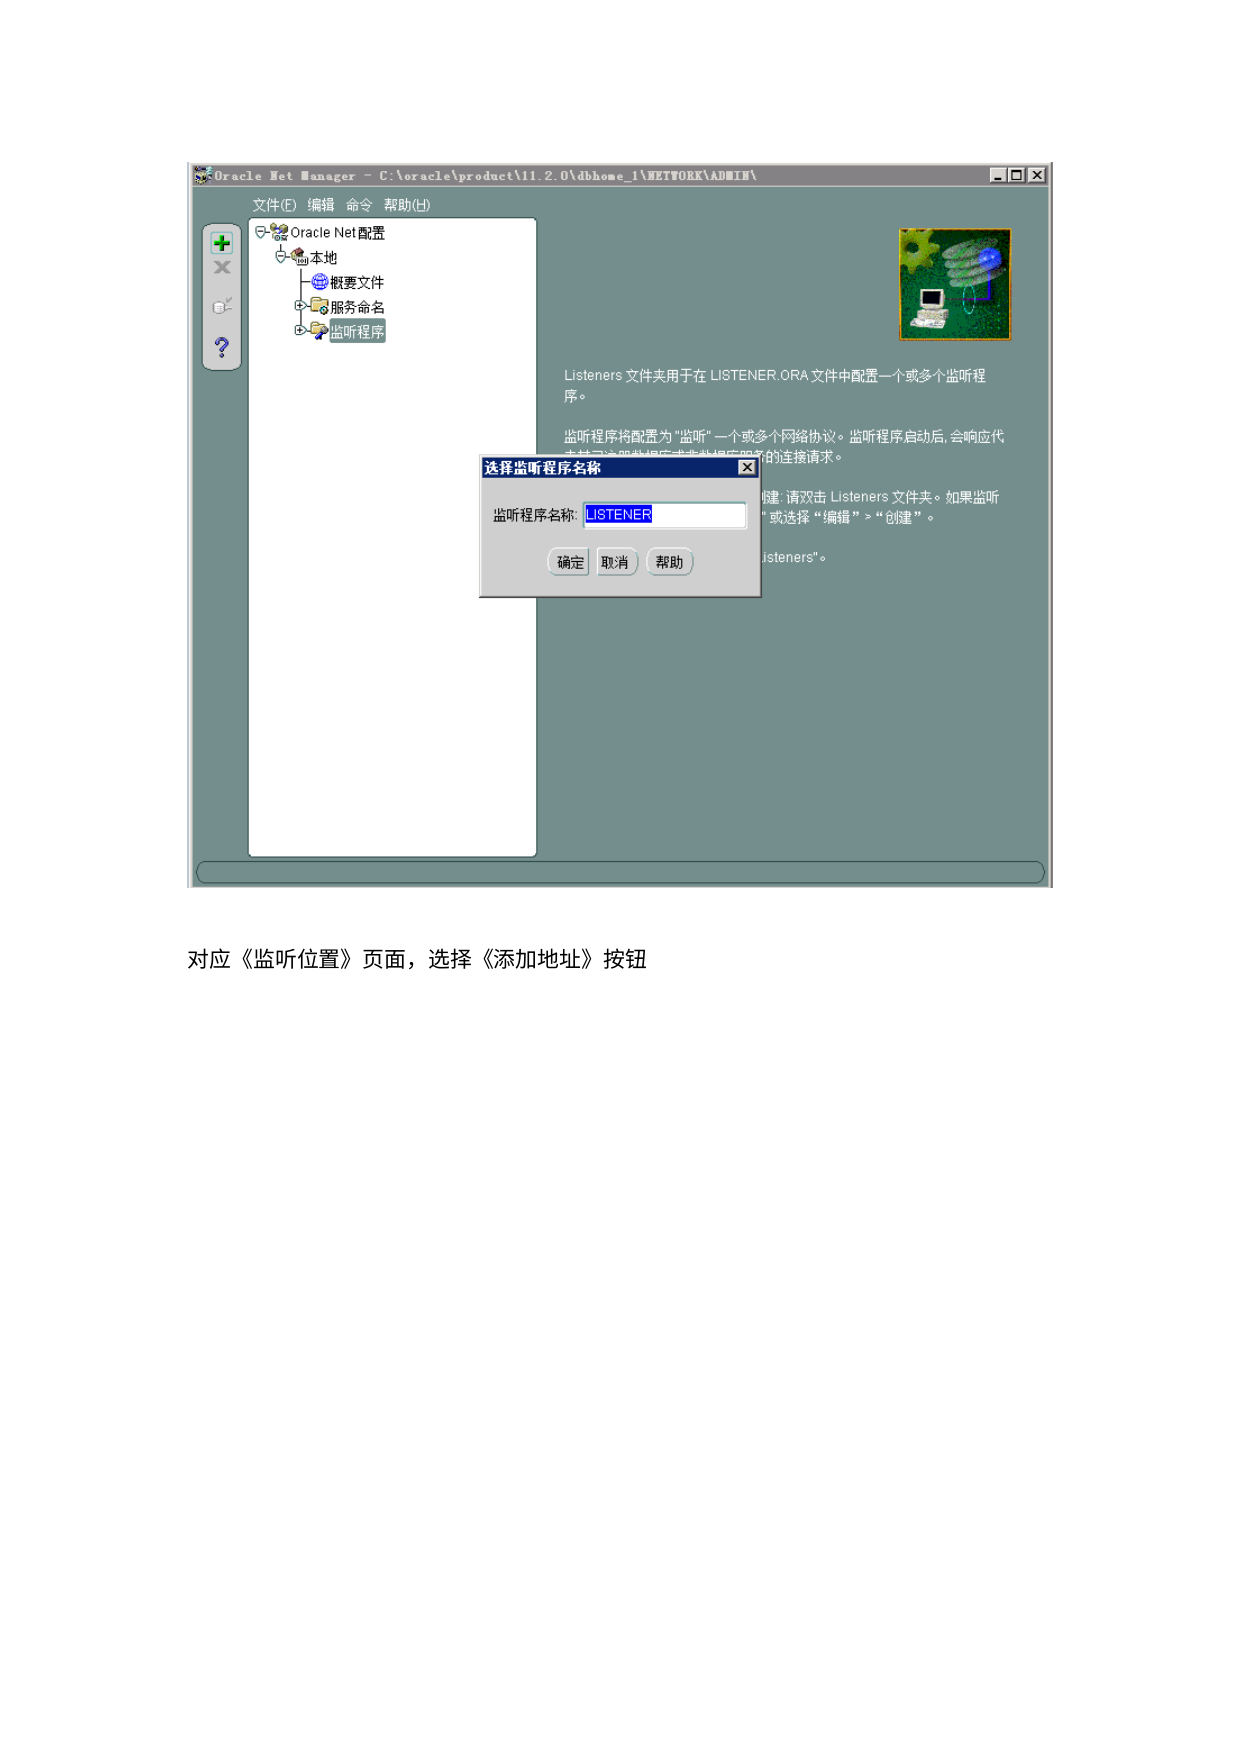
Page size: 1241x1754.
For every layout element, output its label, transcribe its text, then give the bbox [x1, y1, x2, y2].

picture [187, 162, 1053, 888]
text 对应《监听位置》页面，选择《添加地址》按钮 [187, 942, 1053, 974]
